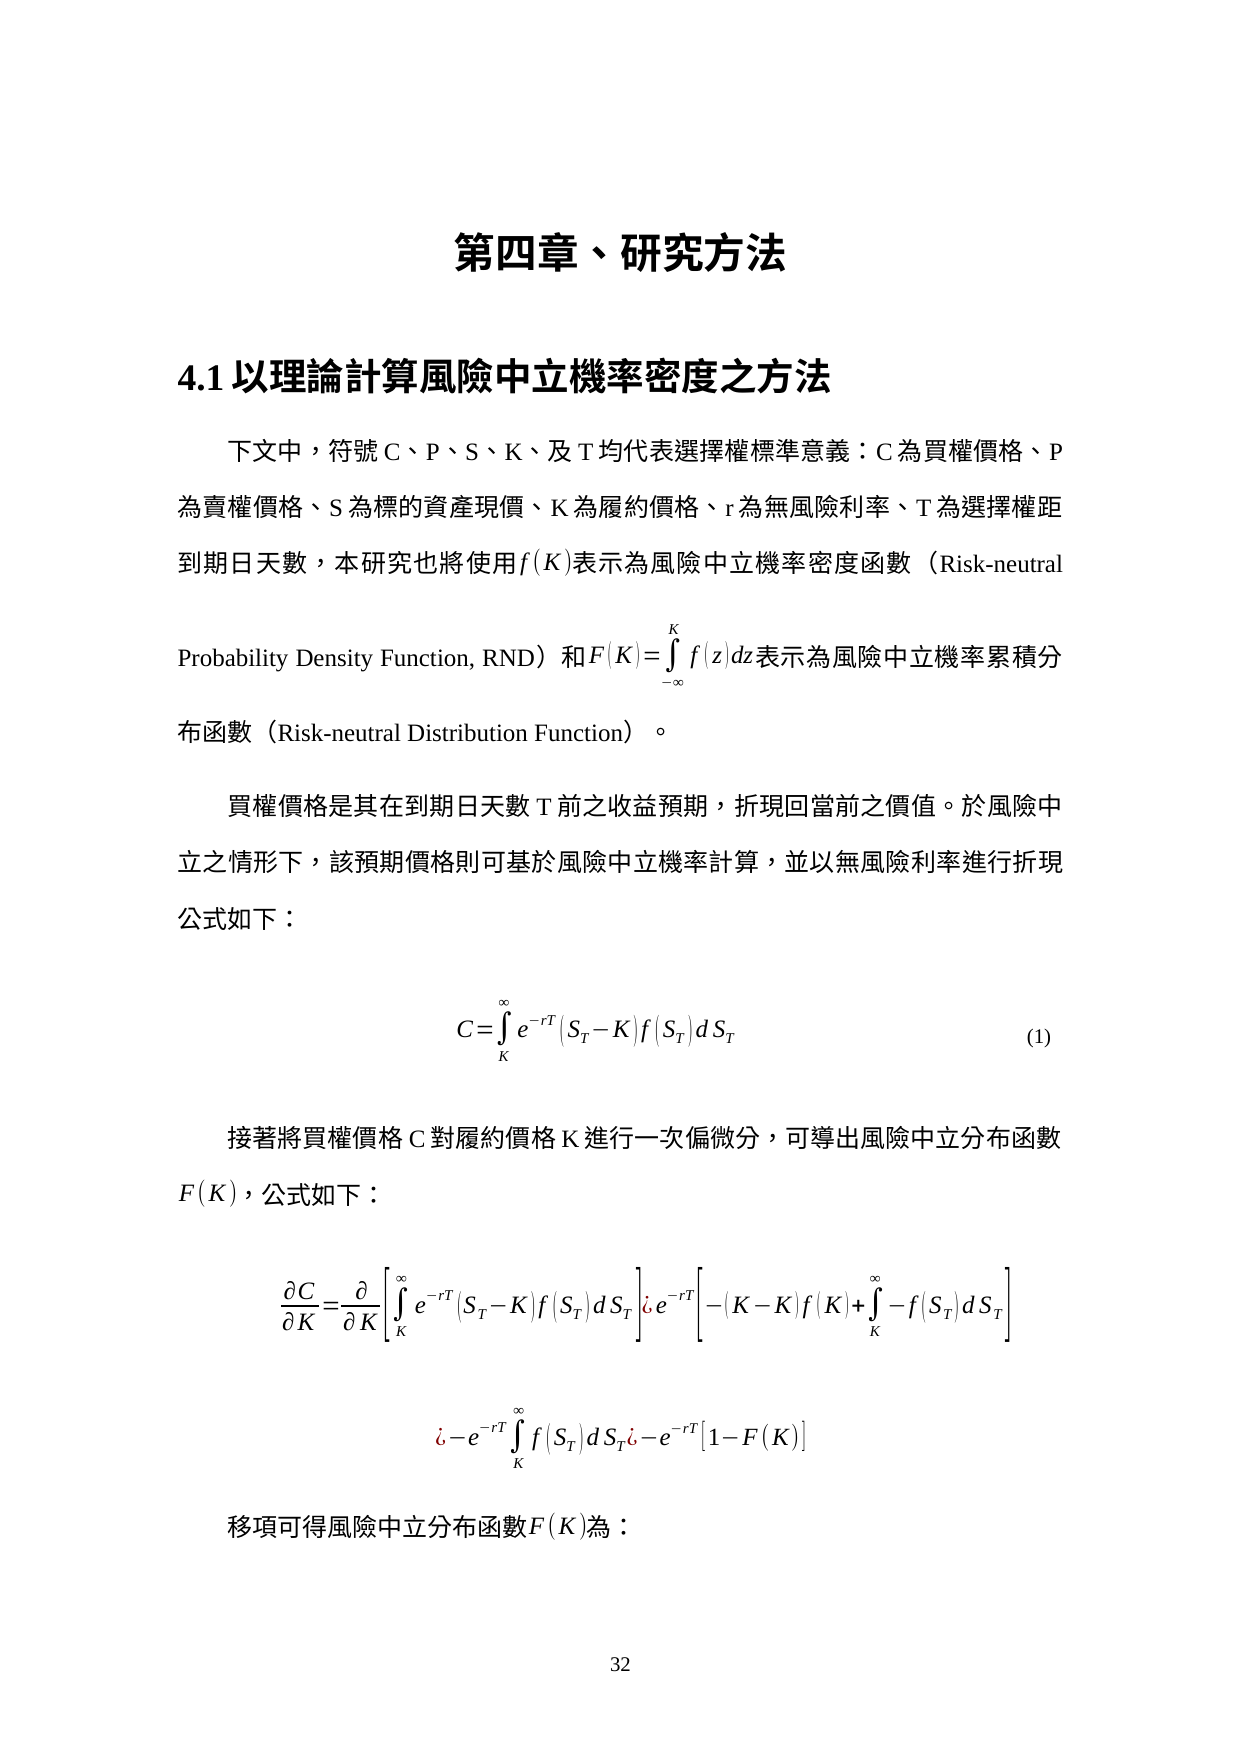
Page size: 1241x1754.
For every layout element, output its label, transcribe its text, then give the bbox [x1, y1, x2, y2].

subtitle 4.1以理論計算風險中立機率密度之方法 [177, 337, 1063, 412]
text 接著將買權價格C對履約價格K進行一次偏微分，可導出風險中立分布函數，公式如下： [177, 1118, 1063, 1212]
text 下文中，符號C、P、S、K、及T均代表選擇權標準意義：C為買權價格、P為賣權價格、S為標的資產現價、K為履約價格、r為無風險利率、T為選擇權距到期日天數，本研究也將使用表示為風險中立機率密度函數（Risk-neutral Probability Density Function, RND）和表示為風險中立機率累積分布函數（Risk-neutral Distribution Function）。 [177, 430, 1063, 749]
subtitle 第四章、研究方法 [177, 213, 1063, 288]
table_header [177, 973, 1015, 1099]
text 移項可得風險中立分布函數為： [177, 1507, 1063, 1544]
text 買權價格是其在到期日天數T前之收益預期，折現回當前之價值。於風險中立之情形下，該預期價格則可基於風險中立機率計算，並以無風險利率進行折現，公式如下： [177, 786, 1063, 936]
table_header (1) [1015, 973, 1062, 1099]
